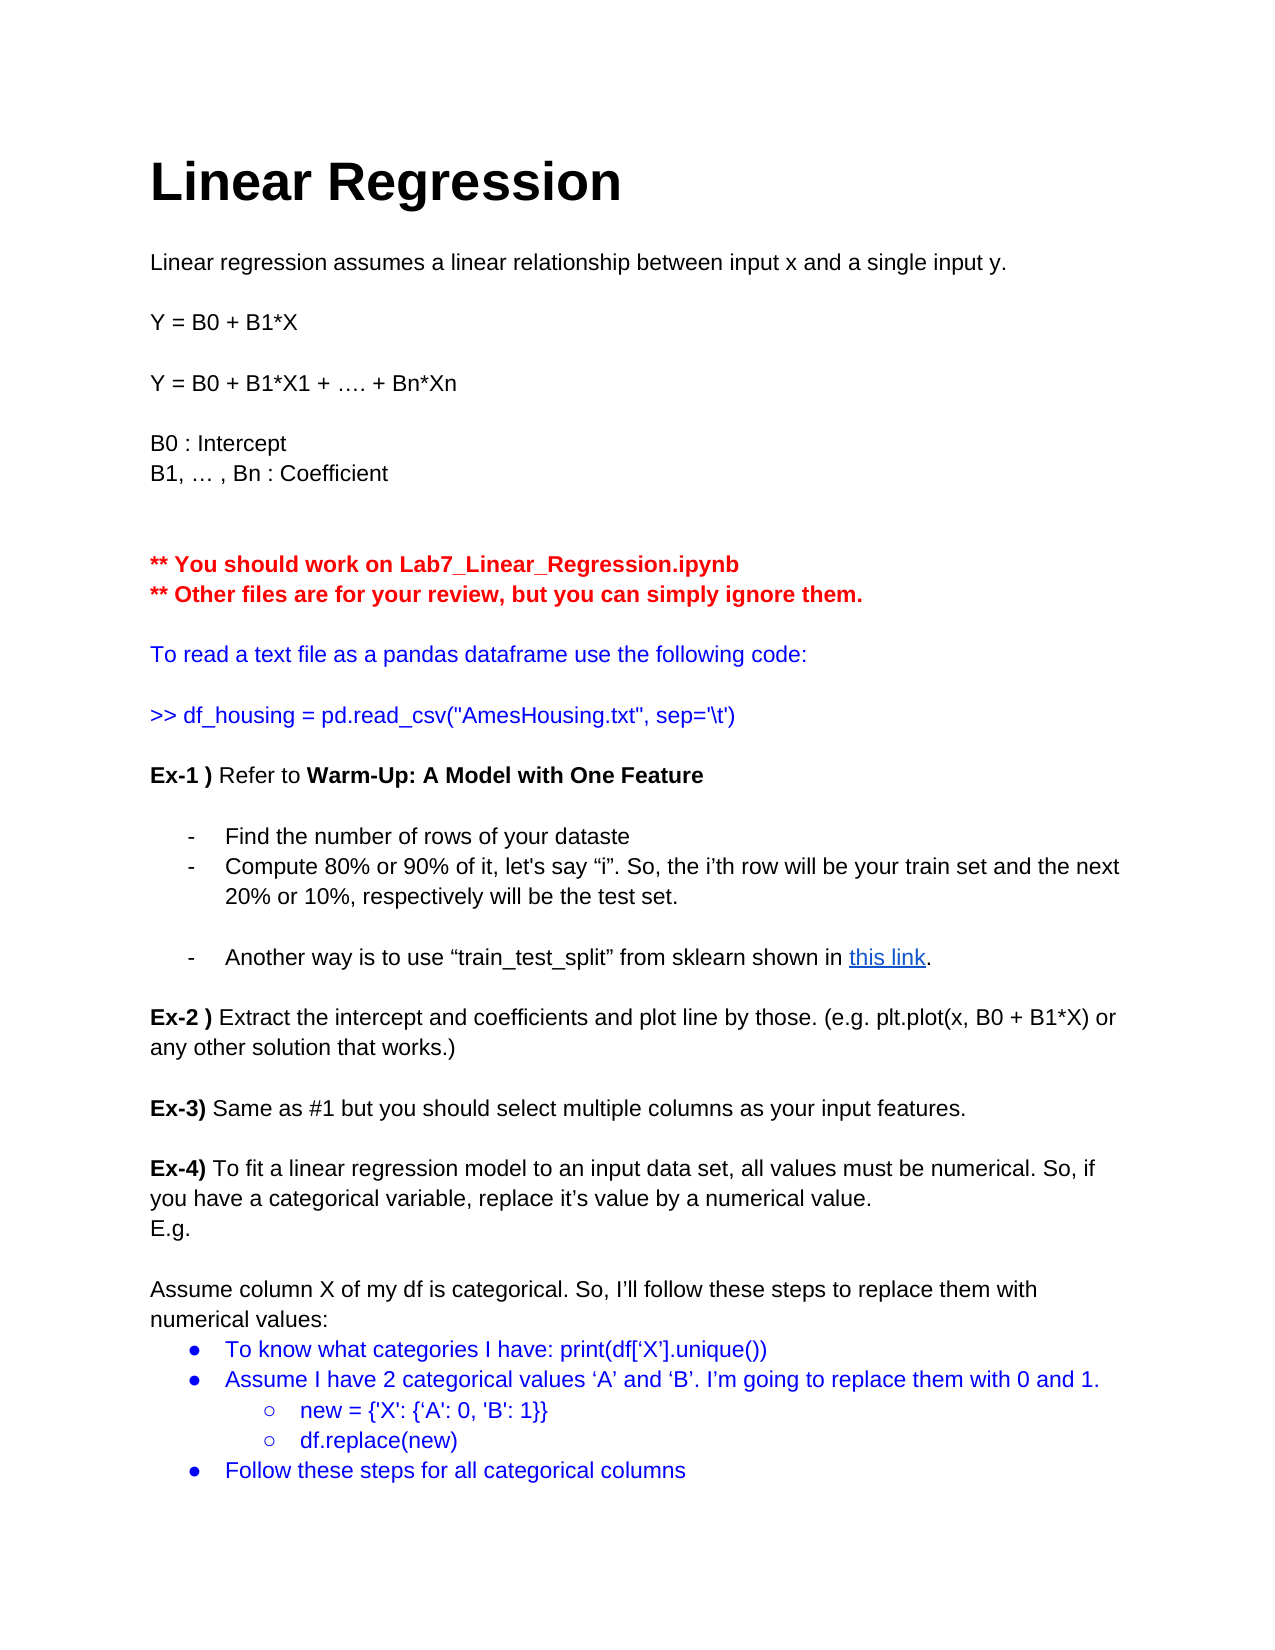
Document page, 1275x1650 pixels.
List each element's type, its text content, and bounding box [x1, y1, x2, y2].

text Assume column X of my df is categorical. So, I’ll follow these steps to replace them with numerical values: [150, 1276, 1125, 1332]
text >> df_housing = pd.read_csv("AmesHousing.txt", sep='\t') [150, 702, 1125, 728]
text B0 : Intercept [150, 430, 1125, 456]
title Linear Regression [150, 150, 1125, 212]
list df.replace(new) [262, 1427, 1125, 1453]
text E.g. [150, 1215, 1125, 1242]
text Ex-4) To fit a linear regression model to an input data set, all values must be numerical. So, if you have a categorical variable, replace it’s value by a numerical value. [150, 1155, 1125, 1212]
text Y = B0 + B1*X1 + …. + Bn*Xn [150, 369, 1125, 396]
list Compute 80% or 90% of it, let's say “i”. So, the i’th row will be your train set and the next 20% or 10%, respectively will be the test set. [187, 853, 1125, 909]
text Ex-1 ) Refer to Warm-Up: A Model with One Feature [150, 762, 1125, 789]
list Another way is to use “train_test_split” from sklearn shown in this link. [187, 943, 1125, 970]
text B1, … , Bn : Coefficient [150, 460, 1125, 487]
list To know what categories I have: print(df[‘X’].unique()) [187, 1336, 1125, 1363]
text Ex-3) Same as #1 but you should select multiple columns as your input features. [150, 1094, 1125, 1121]
text Ex-2 ) Extract the intercept and coefficients and plot line by those. (e.g. plt.plot(x, B0 + B1*X) or any other solution that works.) [150, 1004, 1125, 1061]
list Follow these steps for all categorical columns [187, 1457, 1125, 1483]
list Find the number of rows of your dataste [187, 823, 1125, 849]
text Linear regression assumes a linear relationship between input x and a single input y. [150, 249, 1125, 275]
text ** Other files are for your review, but you can simply ignore them. [150, 581, 1125, 607]
text ** You should work on Lab7_Linear_Regression.ipynb [150, 551, 1125, 577]
text To read a text file as a pandas dataframe use the following code: [150, 641, 1125, 668]
text Y = B0 + B1*X [150, 309, 1125, 336]
list Assume I have 2 categorical values ‘A’ and ‘B’. I’m going to replace them with 0 and 1. [187, 1366, 1125, 1393]
list new = {'X': {‘A': 0, 'B': 1}} [262, 1397, 1125, 1423]
